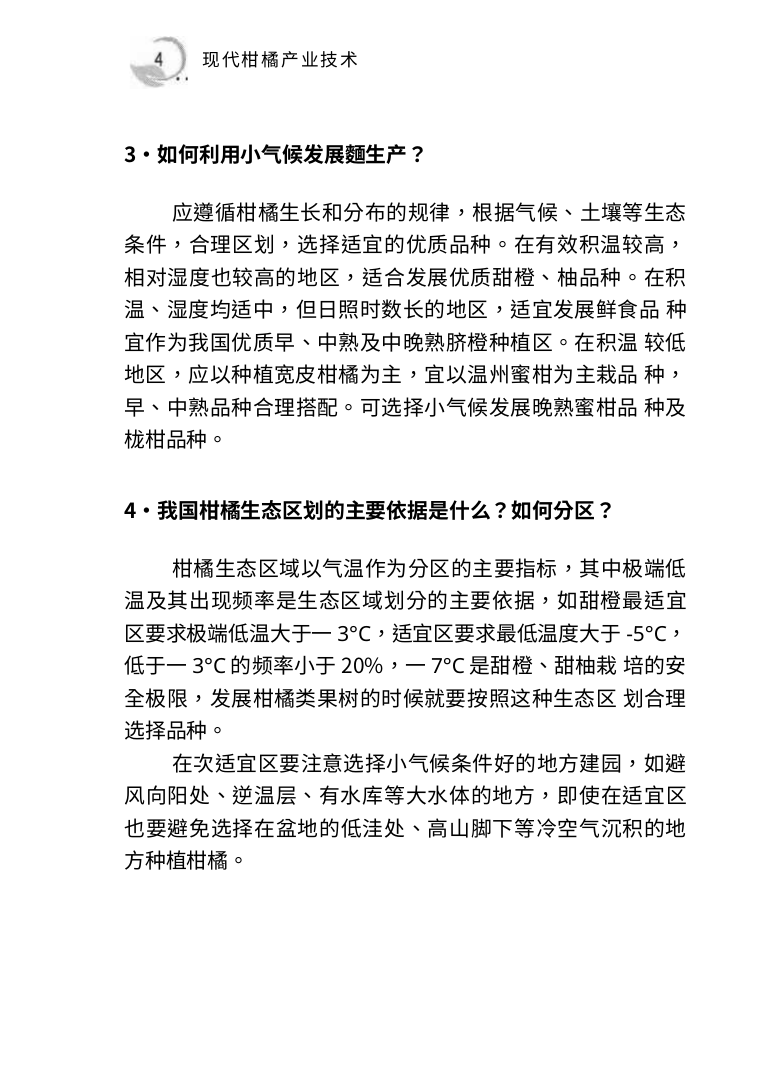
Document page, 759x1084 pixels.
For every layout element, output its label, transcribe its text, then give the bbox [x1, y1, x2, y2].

text 在次适宜区要注意选择小气候条件好的地方建园，如避 风向阳处、逆温层、有水库等大水体的地方，即使在适宜区 也要避免选择在盆地的低洼处、高山脚下等冷空气沉积的地 方种植柑橘。 [124, 745, 688, 875]
text 现代柑橘产业技术 [202, 52, 358, 70]
text 柑橘生态区域以气温作为分区的主要指标，其中极端低 温及其出现频率是生态区域划分的主要依据，如甜橙最适宜 区要求极端低温大于一3°C，适宜区要求最低温度大于 -5°C，低于一3°C的频率小于20%，一7°C是甜橙、甜柚栽 培的安全极限，发展柑橘类果树的时候就要按照这种生态区 划合理选择品种。 [124, 550, 688, 745]
text 应遵循柑橘生长和分布的规律，根据气候、土壤等生态 条件，合理区划，选择适宜的优质品种。在有效积温较高， 相对湿度也较高的地区，适合发展优质甜橙、柚品种。在积 温、湿度均适中，但日照时数长的地区，适宜发展鲜食品 种，宜作为我国优质早、中熟及中晚熟脐橙种植区。在积温 较低地区，应以种植宽皮柑橘为主，宜以温州蜜柑为主栽品 种，早、中熟品种合理搭配。可选择小气候发展晚熟蜜柑品 种及栊柑品种。 [124, 194, 688, 454]
text 3•如何利用小气候发展麵生产？ [124, 145, 688, 166]
picture [129, 36, 188, 89]
text 4•我国柑橘生态区划的主要依据是什么？如何分区？ [124, 501, 688, 522]
